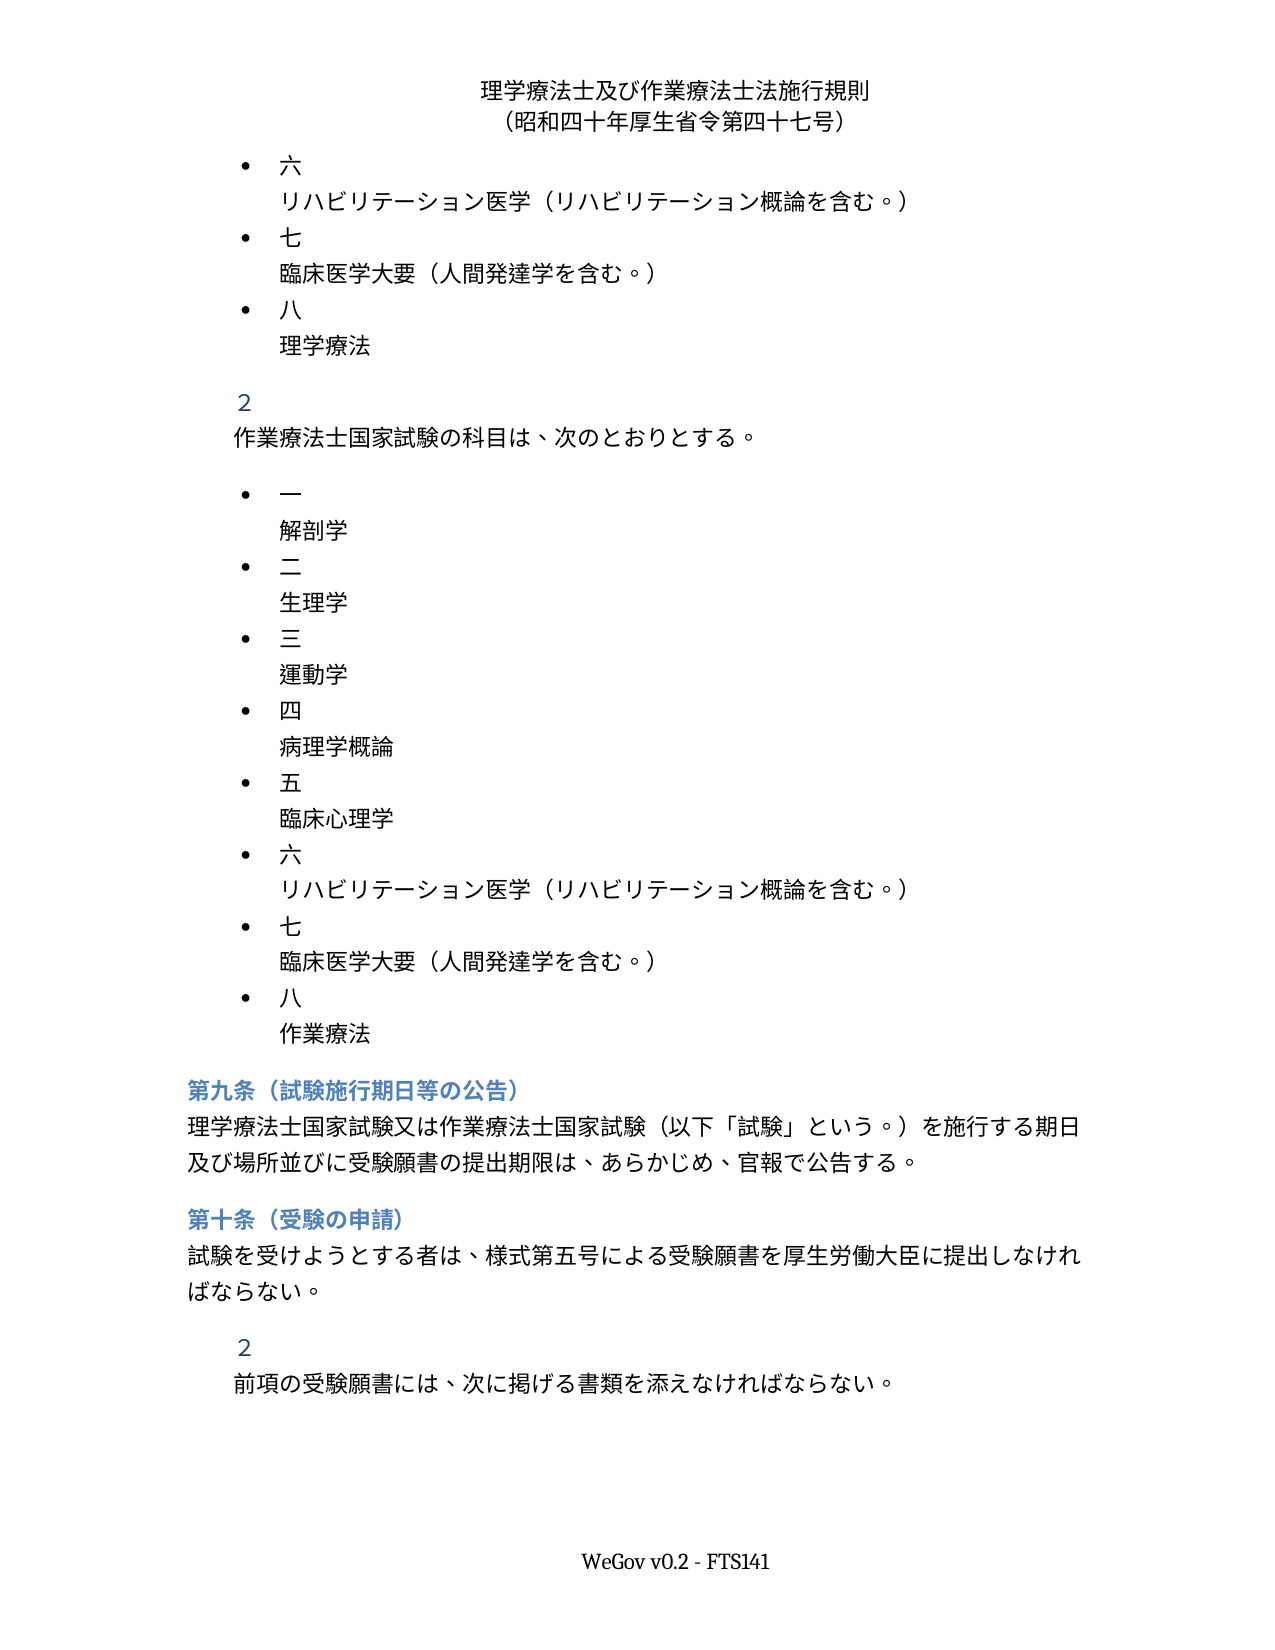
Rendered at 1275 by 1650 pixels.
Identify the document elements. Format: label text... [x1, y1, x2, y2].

text 試験を受けようとする者は、様式第五号による受験願書を厚生労働大臣に提出しなければならない。 [187, 1239, 1087, 1307]
list 四 病理学概論 [242, 695, 1087, 762]
list 七 臨床医学大要（人間発達学を含む。） [242, 222, 1087, 289]
list 二 生理学 [242, 551, 1087, 618]
list 八 作業療法 [242, 982, 1087, 1049]
text 理学療法士国家試験又は作業療法士国家試験（以下「試験」という。）を施行する期日及び場所並びに受験願書の提出期限は、あらかじめ、官報で公告する。 [187, 1111, 1087, 1178]
subtitle ２ [233, 1332, 1087, 1363]
text 作業療法士国家試験の科目は、次のとおりとする。 [233, 422, 1087, 454]
list 五 臨床心理学 [242, 767, 1087, 834]
text 前項の受験願書には、次に掲げる書類を添えなければならない。 [233, 1368, 1087, 1399]
list 八 理学療法 [242, 294, 1087, 361]
subtitle 第九条（試験施行期日等の公告） [187, 1075, 1087, 1106]
list 一 解剖学 [242, 479, 1087, 546]
list 六 リハビリテーション医学（リハビリテーション概論を含む。） [242, 150, 1087, 217]
subtitle ２ [233, 386, 1087, 418]
list 三 運動学 [242, 623, 1087, 690]
subtitle 第十条（受験の申請） [187, 1204, 1087, 1235]
list 六 リハビリテーション医学（リハビリテーション概論を含む。） [242, 838, 1087, 906]
list 七 臨床医学大要（人間発達学を含む。） [242, 910, 1087, 978]
